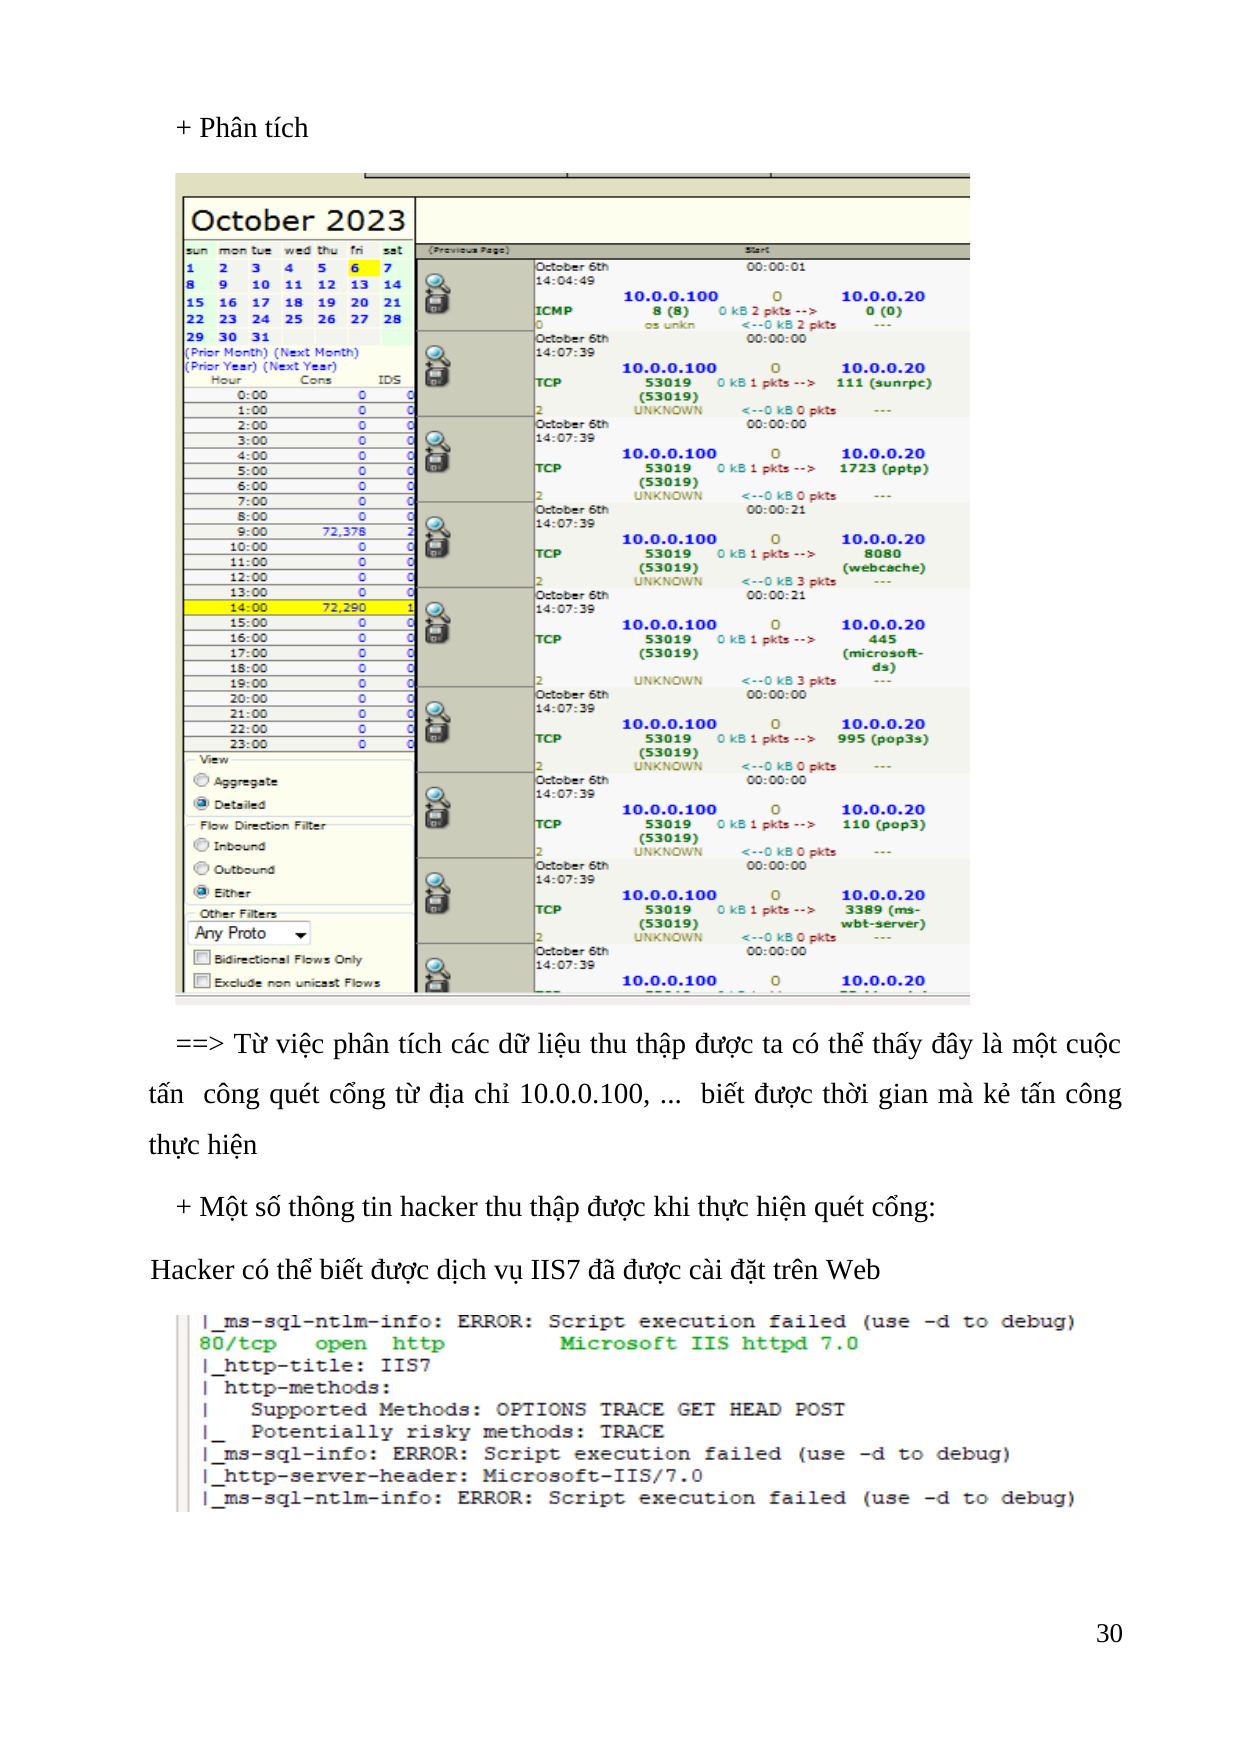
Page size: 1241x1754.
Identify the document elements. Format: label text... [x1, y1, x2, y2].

picture [175, 173, 971, 1005]
text Hacker có thể biết được dịch vụ IIS7 đã được cài đặt trên Web [121, 1252, 1123, 1286]
picture [175, 1315, 1133, 1512]
text + Một số thông tin hacker thu thập được khi thực hiện quét cổng: [148, 1189, 1123, 1223]
text ==> Từ việc phân tích các dữ liệu thu thập được ta có thể thấy đây là một cuộc tấn công quét cổng từ địa chỉ 10.0.0.100, ... biết được thời gian mà kẻ tấn công thực hiện [148, 1026, 1123, 1160]
text + Phân tích [148, 110, 1123, 144]
